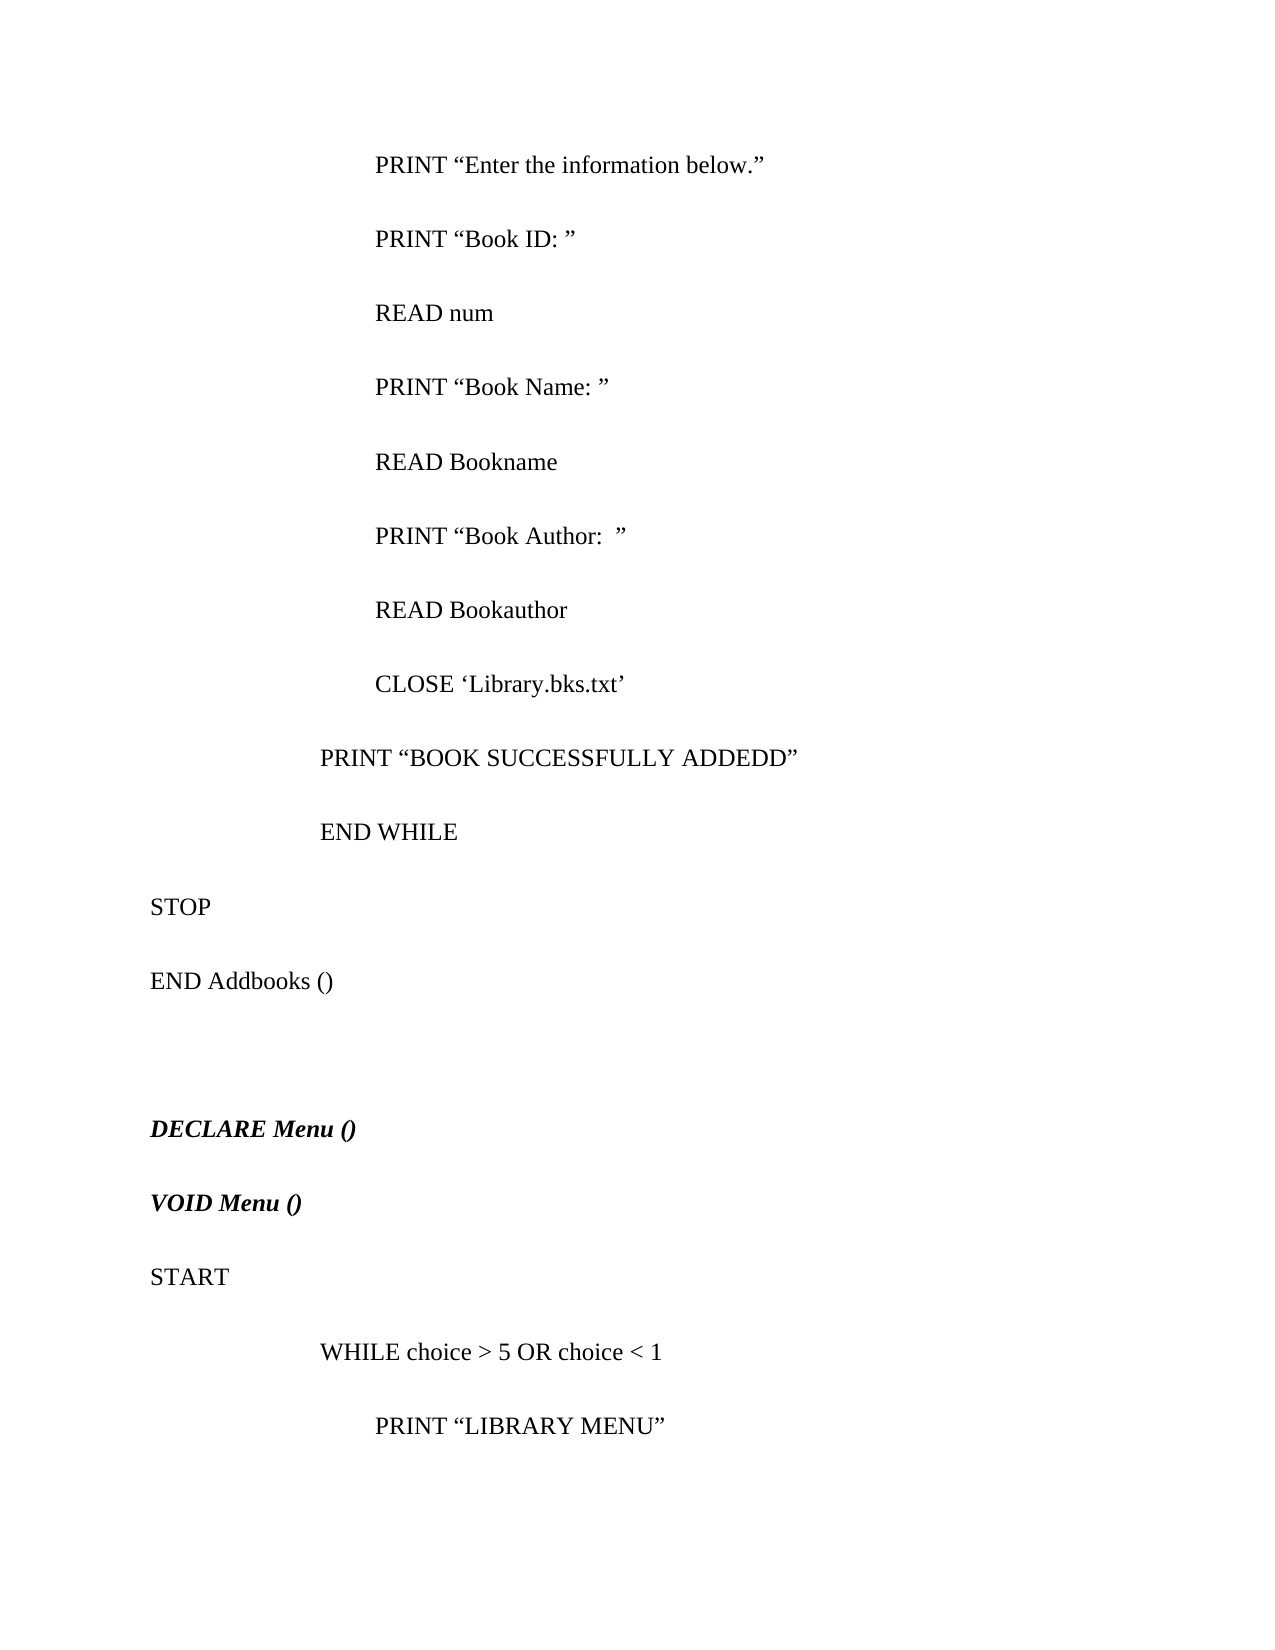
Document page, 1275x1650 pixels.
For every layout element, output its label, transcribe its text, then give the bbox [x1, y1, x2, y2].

text STOP [150, 892, 1125, 920]
text PRINT “Book Name: ” [150, 372, 1125, 401]
text PRINT “Enter the information below.” [150, 150, 1125, 179]
text READ num [150, 298, 1125, 327]
text END Addbooks () [150, 966, 1125, 994]
text READ Bookname [150, 447, 1125, 475]
text DECLARE Menu () [150, 1114, 1125, 1143]
text VOID Menu () [150, 1188, 1125, 1217]
text READ Bookauthor [150, 595, 1125, 624]
text PRINT “BOOK SUCCESSFULLY ADDEDD” [150, 743, 1125, 772]
text END WHILE [150, 817, 1125, 846]
text START [150, 1262, 1125, 1291]
text PRINT “Book ID: ” [150, 224, 1125, 253]
text CLOSE ‘Library.bks.txt’ [150, 669, 1125, 698]
text PRINT “Book Author: ” [150, 521, 1125, 549]
text PRINT “LIBRARY MENU” [150, 1411, 1125, 1439]
text WHILE choice > 5 OR choice < 1 [150, 1337, 1125, 1365]
